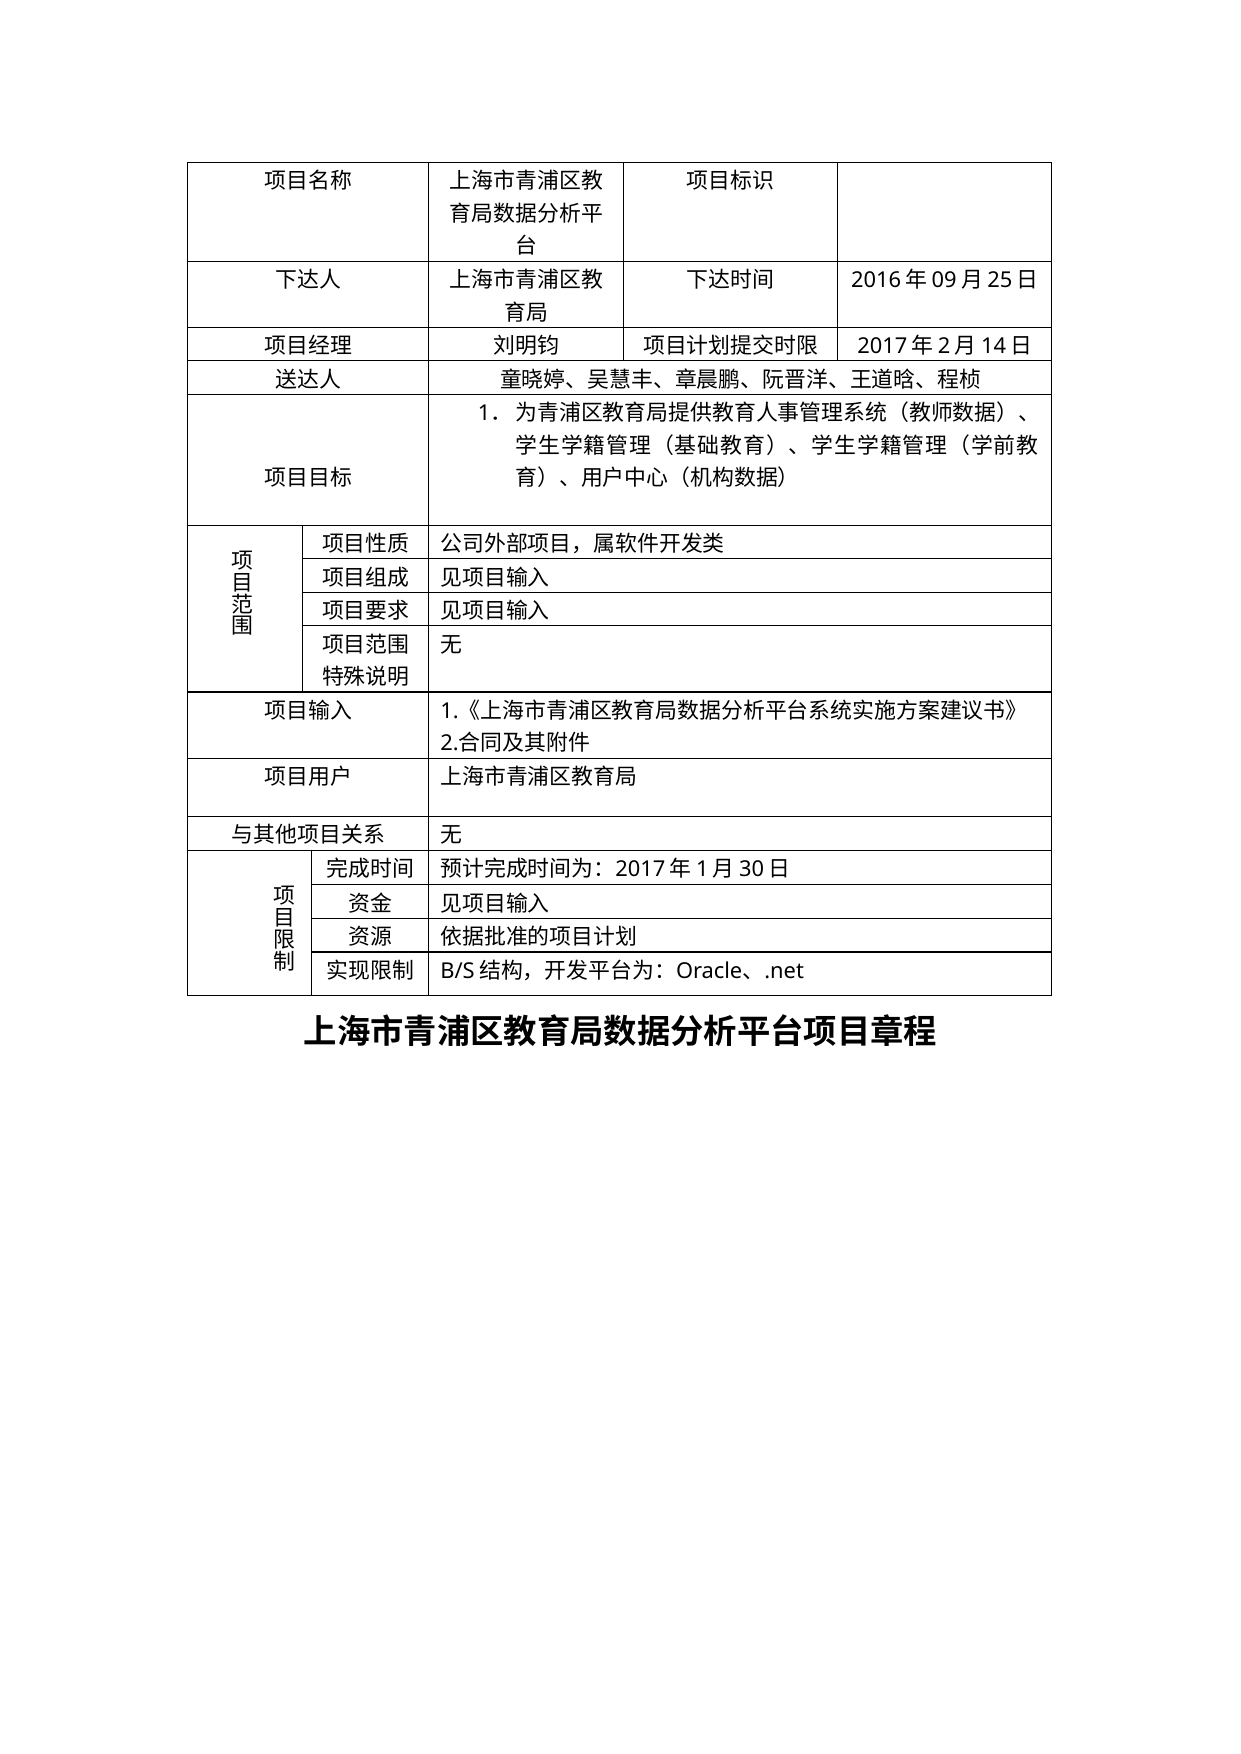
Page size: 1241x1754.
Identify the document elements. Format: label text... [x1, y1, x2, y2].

table_cell 依据批准的项目计划 [429, 919, 1051, 951]
table_cell 2016年09月25日 [838, 262, 1051, 327]
table_cell 项目组成 [303, 559, 428, 592]
table_cell 公司外部项目，属软件开发类 [429, 526, 1051, 558]
table_header 项目名称 [188, 163, 428, 261]
table_cell 项目限制 [188, 851, 311, 995]
table_cell 项目要求 [303, 593, 428, 625]
table_header 上海市青浦区教育局数据分析平台 [429, 163, 623, 261]
table_cell 预计完成时间为：2017年1月30日 [429, 851, 1051, 884]
table_cell 见项目输入 [429, 559, 1051, 592]
table_cell 无 [429, 817, 1051, 849]
table_cell 送达人 [188, 361, 428, 394]
table_cell 项目范围 [188, 526, 302, 691]
table_cell 项目范围特殊说明 [303, 626, 428, 691]
table_header [838, 163, 1051, 261]
table_cell 项目用户 [188, 759, 428, 816]
table_cell 无 [429, 626, 1051, 691]
table_cell 上海市青浦区教育局 [429, 262, 623, 327]
table_cell 下达时间 [624, 262, 837, 327]
table_cell 完成时间 [312, 851, 428, 884]
table_cell 刘明钧 [429, 328, 623, 360]
table_cell 与其他项目关系 [188, 817, 428, 849]
table_cell 资源 [312, 919, 428, 951]
table_cell 项目计划提交时限 [624, 328, 837, 360]
table_cell 资金 [312, 885, 428, 918]
table_cell 1.《上海市青浦区教育局数据分析平台系统实施方案建议书》 2.合同及其附件 [429, 693, 1051, 757]
table_cell 项目经理 [188, 328, 428, 360]
table_cell 为青浦区教育局提供教育人事管理系统（教师数据）、学生学籍管理（基础教育）、学生学籍管理（学前教育）、用户中心（机构数据） [429, 395, 1051, 525]
table_cell 见项目输入 [429, 885, 1051, 918]
table_cell 实现限制 [312, 953, 428, 995]
table_cell 上海市青浦区教育局 [429, 759, 1051, 816]
table_cell 项目输入 [188, 693, 428, 757]
table_cell 2017年2月14日 [838, 328, 1051, 360]
table_cell B/S结构，开发平台为：Oracle、.net [429, 953, 1051, 995]
table_cell 项目性质 [303, 526, 428, 558]
table_header 项目标识 [624, 163, 837, 261]
table_cell 童晓婷、吴慧丰、章晨鹏、阮晋洋、王道晗、程桢 [429, 361, 1051, 394]
table_cell 项目目标 [188, 395, 428, 525]
text 上海市青浦区教育局数据分析平台项目章程 [187, 996, 1053, 1061]
table_cell 下达人 [188, 262, 428, 327]
table_cell 见项目输入 [429, 593, 1051, 625]
